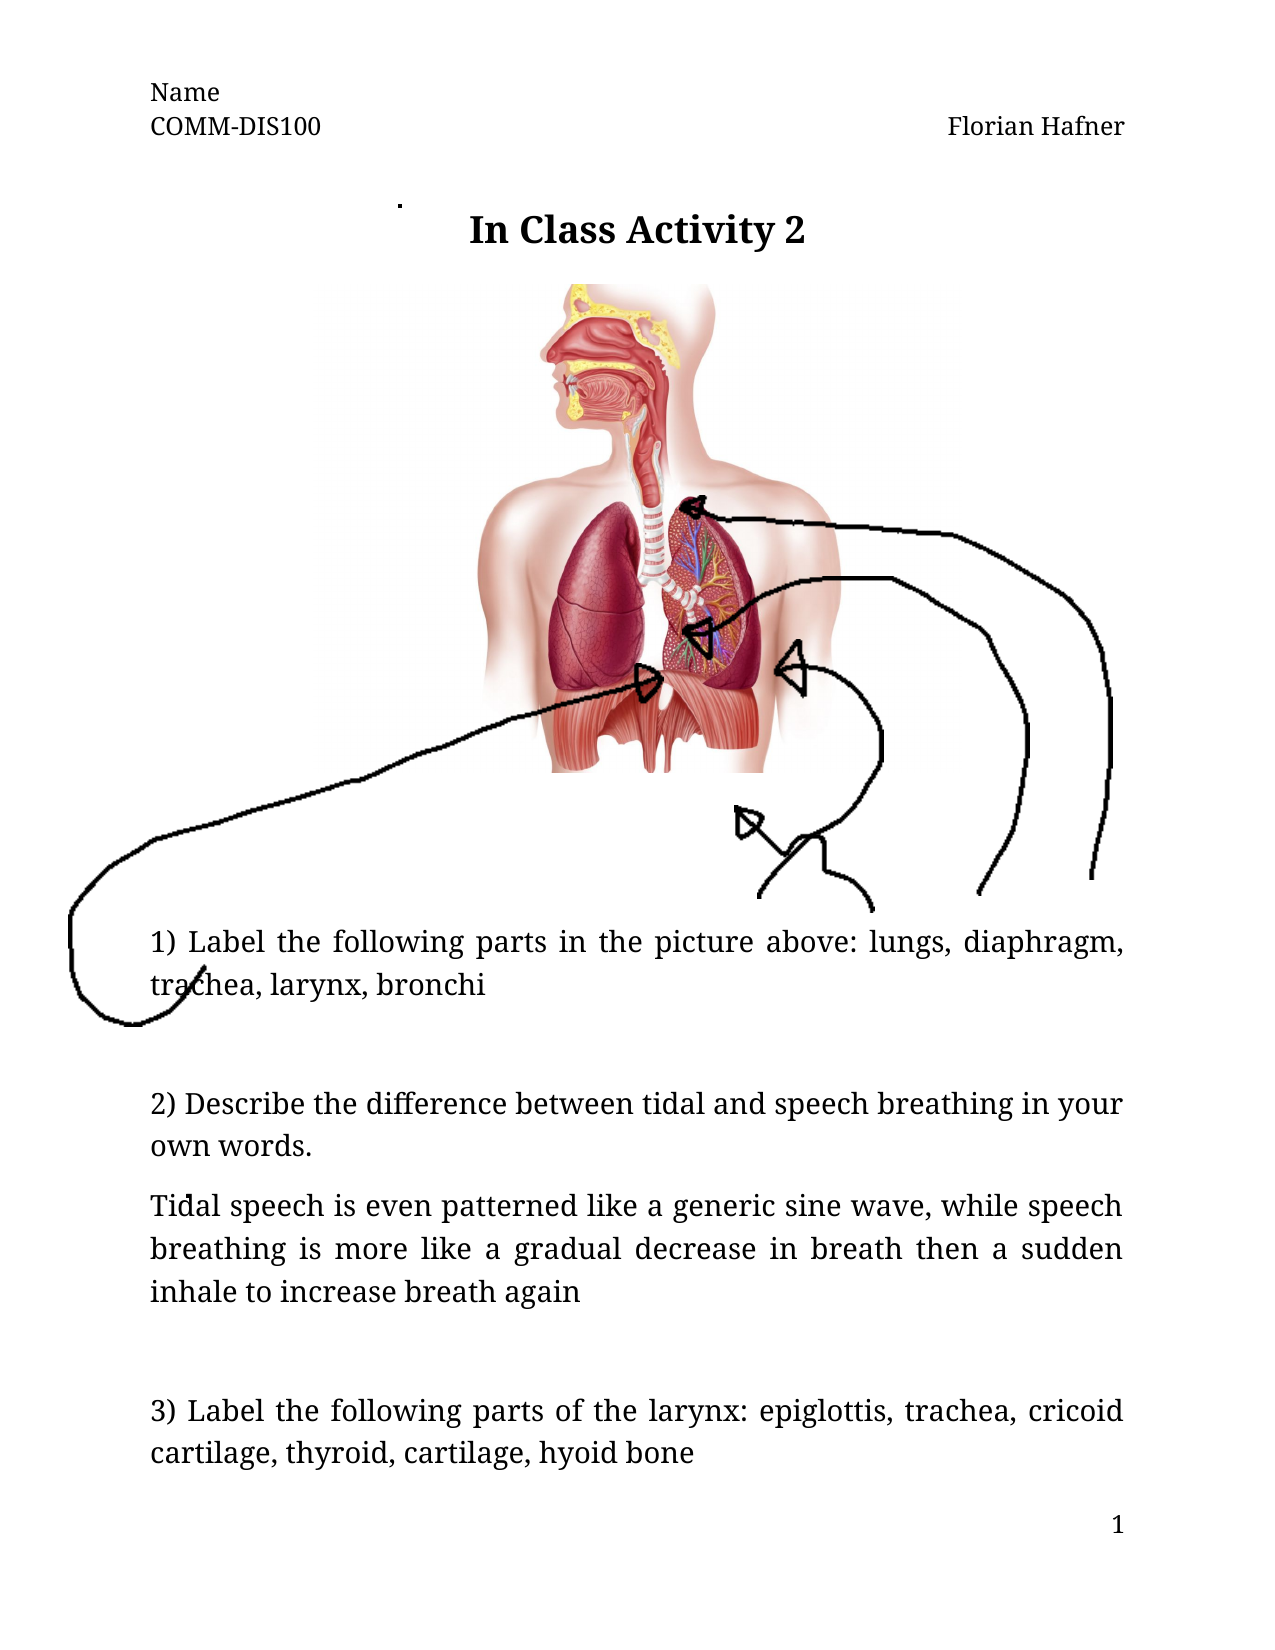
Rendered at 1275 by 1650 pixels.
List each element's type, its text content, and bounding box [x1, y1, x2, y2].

picture [68, 284, 1113, 1027]
text 1) Label the following parts in the picture above: lungs, diaphragm, trachea, larynx, bronchi [664, 921, 1125, 1004]
text Tidal speech is even patterned like a generic sine wave, while speech breathing is more like a gradual decrease in breath then a sudden inhale to increase breath again [150, 1185, 1125, 1311]
text 2) Describe the difference between tidal and speech breathing in your own words. [150, 1083, 1125, 1165]
text 3) Label the following parts of the larynx: epiglottis, trachea, cricoid cartilage, thyroid, cartilage, hyoid bone [150, 1390, 1125, 1472]
text In Class Activity 2 [150, 203, 1125, 254]
